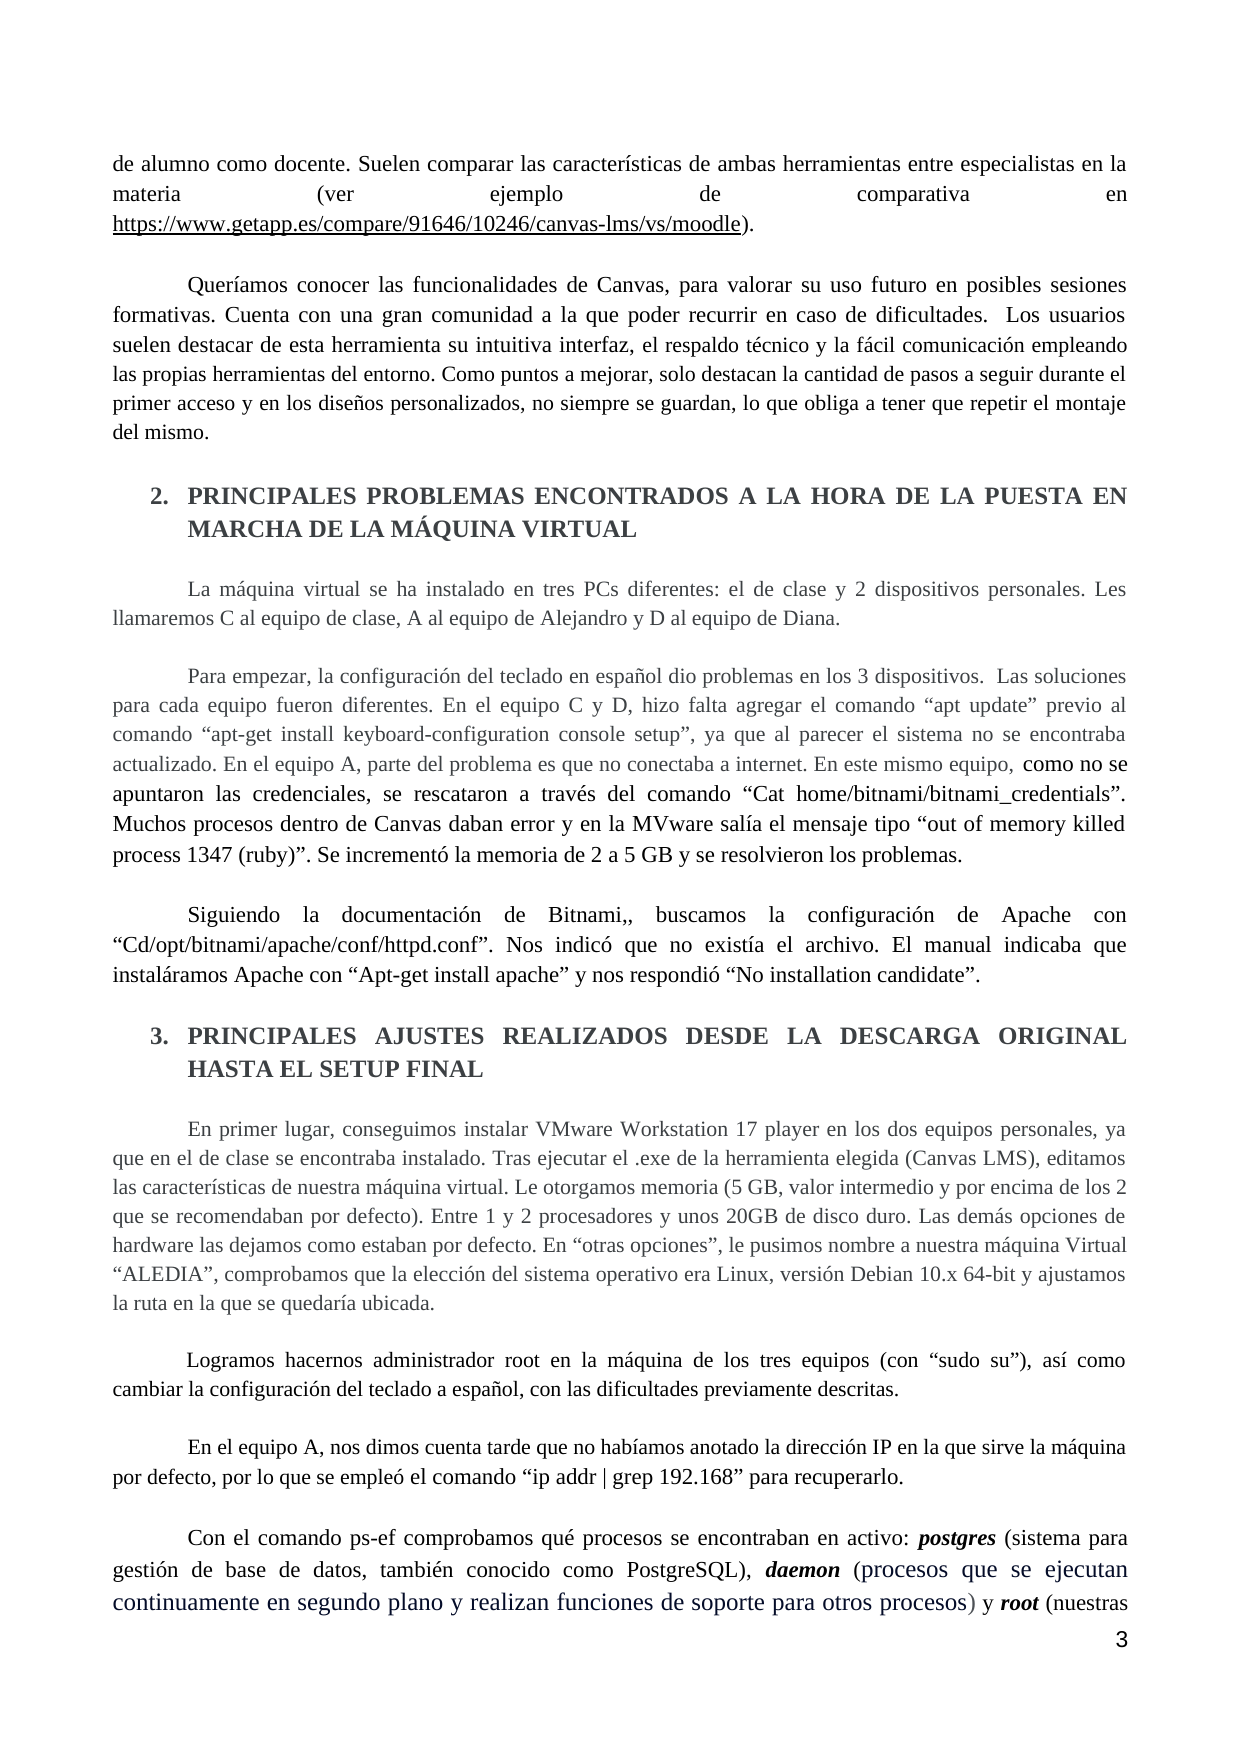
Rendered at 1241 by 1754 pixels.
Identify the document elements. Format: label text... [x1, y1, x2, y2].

text En el equipo A, nos dimos cuenta tarde que no habíamos anotado la dirección IP en la que sirve la máquina por defecto, por lo que se empleó el comando “ip addr | grep 192.168” para recuperarlo. [112, 1434, 1128, 1490]
text La máquina virtual se ha instalado en tres PCs diferentes: el de clase y 2 dispositivos personales. Les llamaremos C al equipo de clase, A al equipo de Alejandro y D al equipo de Diana. [112, 576, 1128, 630]
list PRINCIPALES AJUSTES REALIZADOS DESDE LA DESCARGA ORIGINAL HASTA EL SETUP FINAL [150, 1021, 1128, 1082]
text Logramos hacernos administrador root en la máquina de los tres equipos (con “sudo su”), así como cambiar la configuración del teclado a español, con las dificultades previamente descritas. [112, 1347, 1128, 1402]
text En primer lugar, conseguimos instalar VMware Workstation 17 player en los dos equipos personales, ya que en el de clase se encontraba instalado. Tras ejecutar el .exe de la herramienta elegida (Canvas LMS), editamos las características de nuestra máquina virtual. Le otorgamos memoria (5 GB, valor intermedio y por encima de los 2 que se recomendaban por defecto). Entre 1 y 2 procesadores y unos 20GB de disco duro. Las demás opciones de hardware las dejamos como estaban por defecto. En “otras opciones”, le pusimos nombre a nuestra máquina Virtual “ALEDIA”, comprobamos que la elección del sistema operativo era Linux, versión Debian 10.x 64-bit y ajustamos la ruta en la que se quedaría ubicada. [112, 1116, 1128, 1315]
list PRINCIPALES PROBLEMAS ENCONTRADOS A LA HORA DE LA PUESTA EN MARCHA DE LA MÁQUINA VIRTUAL [150, 481, 1128, 543]
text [112, 150, 1128, 237]
text Siguiendo la documentación de Bitnami,, buscamos la configuración de Apache con “Cd/opt/bitnami/apache/conf/httpd.conf”. Nos indicó que no existía el archivo. El manual indicaba que instaláramos Apache con “Apt-get install apache” y nos respondió “No installation candidate”. [112, 901, 1128, 988]
text Para empezar, la configuración del teclado en español dio problemas en los 3 dispositivos. Las soluciones para cada equipo fueron diferentes. En el equipo C y D, hizo falta agregar el comando “apt update” previo al comando “apt-get install keyboard-configuration console setup”, ya que al parecer el sistema no se encontraba actualizado. En el equipo A, parte del problema es que no conectaba a internet. En este mismo equipo, como no se apuntaron las credenciales, se rescataron a través del comando “Cat home/bitnami/bitnami_credentials”. Muchos procesos dentro de Canvas daban error y en la MVware salía el mensaje tipo “out of memory killed process 1347 (ruby)”. Se incrementó la memoria de 2 a 5 GB y se resolvieron los problemas. [112, 663, 1128, 867]
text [112, 1524, 1128, 1616]
text Queríamos conocer las funcionalidades de Canvas, para valorar su uso futuro en posibles sesiones formativas. Cuenta con una gran comunidad a la que poder recurrir en caso de dificultades. Los usuarios suelen destacar de esta herramienta su intuitiva interfaz, el respaldo técnico y la fácil comunicación empleando las propias herramientas del entorno. Como puntos a mejorar, solo destacan la cantidad de pasos a seguir durante el primer acceso y en los diseños personalizados, no siempre se guardan, lo que obliga a tener que repetir el montaje del mismo. [112, 271, 1128, 361]
